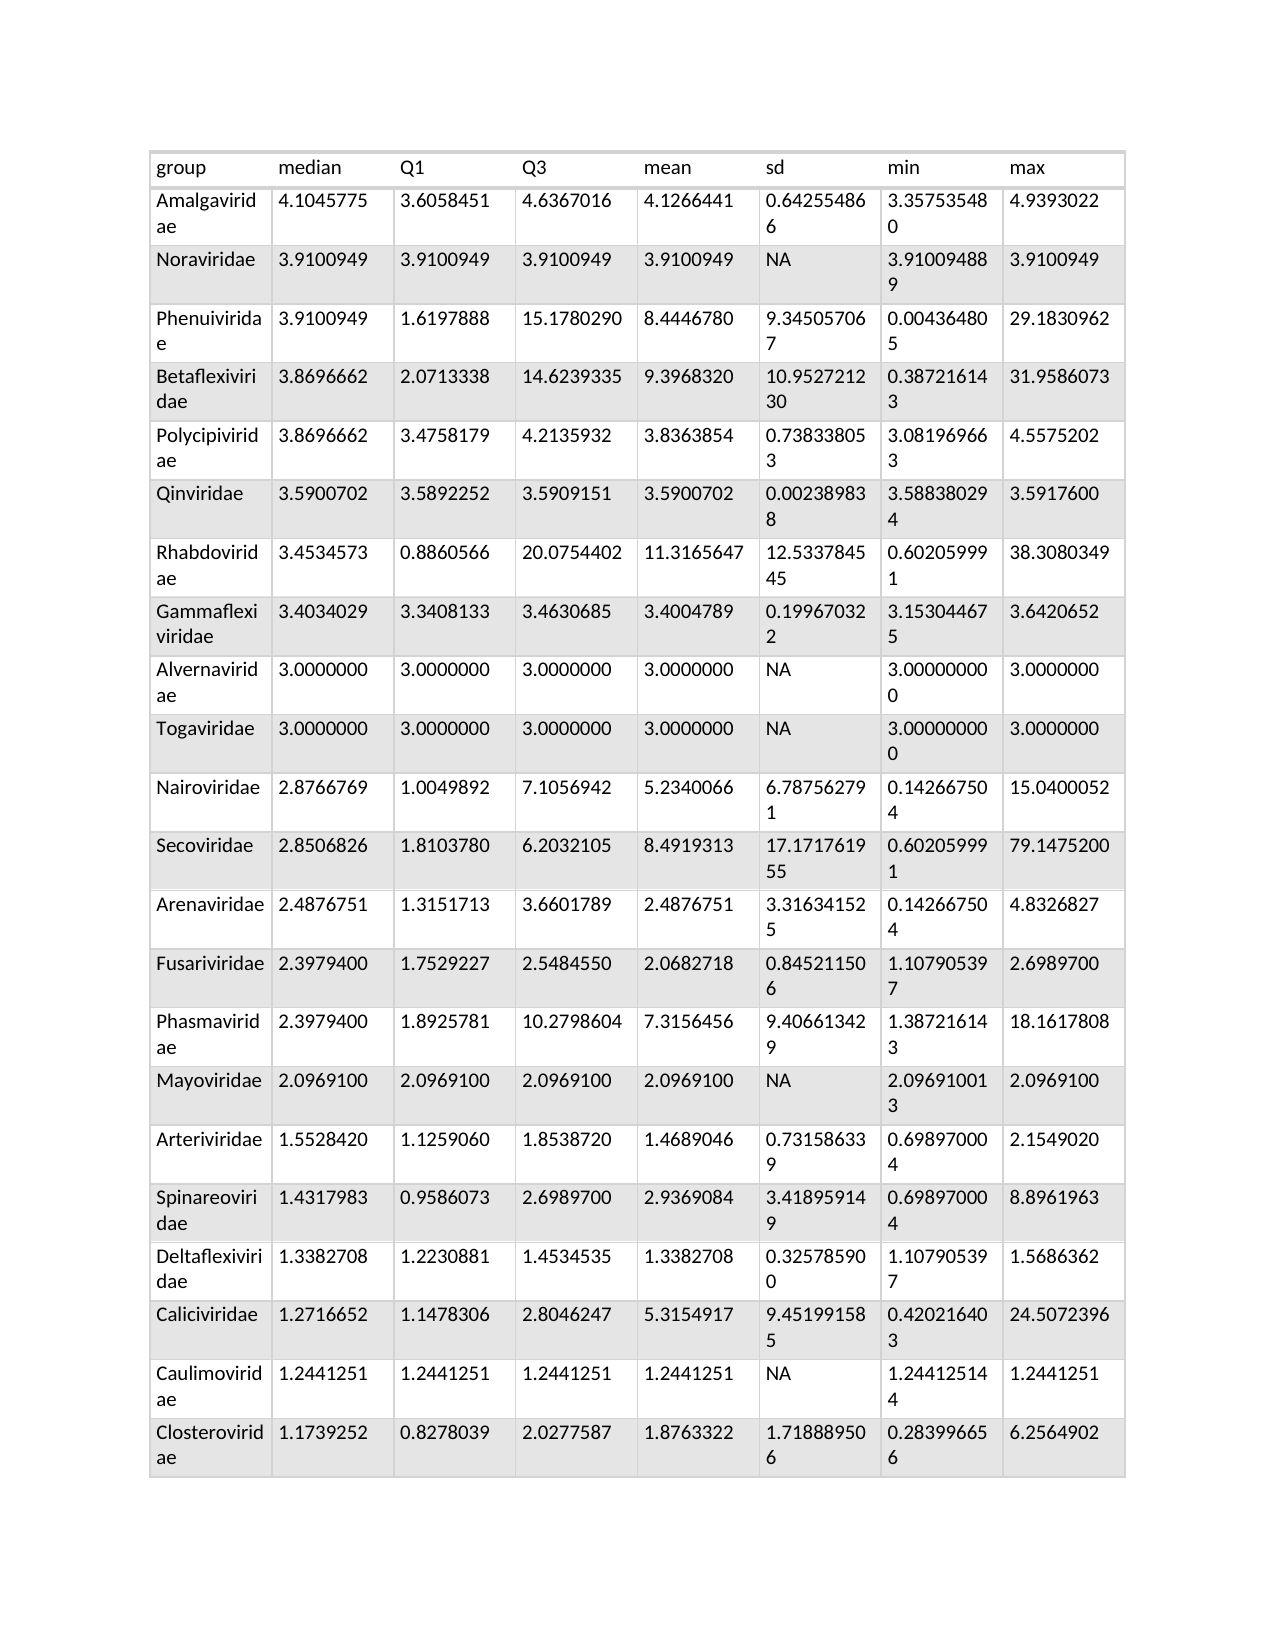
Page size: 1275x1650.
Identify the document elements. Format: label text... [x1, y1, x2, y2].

table_cell 0.698970004 [882, 1126, 1002, 1183]
table_cell 3.357535480 [882, 190, 1002, 244]
table_cell 3.4630685 [516, 598, 637, 655]
table_cell 3.0000000 [516, 715, 637, 772]
table_cell 2.3979400 [273, 950, 393, 1007]
table_cell 0.420216403 [882, 1302, 1002, 1359]
table_cell 0.738338053 [760, 422, 880, 479]
table_cell 2.0969100 [273, 1067, 393, 1124]
table_cell 2.8766769 [273, 774, 393, 831]
table_cell 1.5528420 [273, 1126, 393, 1183]
table_header Q1 [394, 154, 516, 186]
table_cell 2.6989700 [1004, 950, 1124, 1007]
table_cell 3.9100949 [395, 246, 515, 303]
table_cell 18.1617808 [1004, 1008, 1124, 1066]
table_cell 1.0049892 [395, 774, 515, 831]
table_cell Togaviridae [151, 715, 271, 772]
table_cell 3.9100949 [638, 246, 759, 303]
table_cell 0.642554866 [760, 190, 880, 244]
table_cell 3.4758179 [395, 422, 515, 479]
table_cell 0.283996656 [882, 1419, 1002, 1476]
table_header Q3 [516, 154, 637, 186]
table_cell 1.2441251 [638, 1360, 759, 1417]
table_cell NA [760, 715, 880, 772]
table_cell 0.199670322 [760, 598, 880, 655]
table_cell 3.8363854 [638, 422, 759, 479]
table_cell Caulimoviridae [151, 1360, 271, 1417]
table_cell 3.081969663 [882, 422, 1002, 479]
table_cell 29.1830962 [1004, 305, 1124, 362]
table_cell NA [760, 1067, 880, 1124]
table_cell 12.533784545 [760, 539, 880, 596]
table_cell 4.1045775 [273, 190, 393, 244]
table_cell 5.3154917 [638, 1302, 759, 1359]
table_cell Deltaflexiviridae [151, 1243, 271, 1300]
table_cell 1.2441251 [395, 1360, 515, 1417]
table_cell 3.0000000 [395, 657, 515, 714]
table_cell 2.3979400 [273, 1008, 393, 1066]
table_cell 10.2798604 [516, 1008, 637, 1066]
table_cell 3.5917600 [1004, 481, 1124, 538]
table_cell 1.1478306 [395, 1302, 515, 1359]
table_cell 1.718889506 [760, 1419, 880, 1476]
table_cell 3.0000000 [638, 715, 759, 772]
table_cell 1.244125144 [882, 1360, 1002, 1417]
table_cell 2.096910013 [882, 1067, 1002, 1124]
table_cell 1.3151713 [395, 891, 515, 948]
table_cell Rhabdoviridae [151, 539, 271, 596]
table_cell Mayoviridae [151, 1067, 271, 1124]
table_cell 1.2230881 [395, 1243, 515, 1300]
table_cell 0.325785900 [760, 1243, 880, 1300]
table_cell 3.418959149 [760, 1185, 880, 1241]
table_cell 1.8103780 [395, 833, 515, 889]
table_cell 1.1739252 [273, 1419, 393, 1476]
table_cell 0.142667504 [882, 774, 1002, 831]
table_cell 1.6197888 [395, 305, 515, 362]
table_cell Spinareoviridae [151, 1185, 271, 1241]
table_cell 0.845211506 [760, 950, 880, 1007]
table_cell 1.3382708 [638, 1243, 759, 1300]
table_cell 6.787562791 [760, 774, 880, 831]
table_cell 0.698970004 [882, 1185, 1002, 1241]
table_cell 79.1475200 [1004, 833, 1124, 889]
table_cell 2.6989700 [516, 1185, 637, 1241]
table_cell 3.0000000 [395, 715, 515, 772]
table_cell Caliciviridae [151, 1302, 271, 1359]
table_cell 3.0000000 [516, 657, 637, 714]
table_cell 1.107905397 [882, 950, 1002, 1007]
table_cell 15.1780290 [516, 305, 637, 362]
table_cell 3.8696662 [273, 363, 393, 420]
table_cell 6.2564902 [1004, 1419, 1124, 1476]
table_cell Betaflexiviridae [151, 363, 271, 420]
table_cell 4.6367016 [516, 190, 637, 244]
table_cell 38.3080349 [1004, 539, 1124, 596]
table_cell 1.7529227 [395, 950, 515, 1007]
table_cell 1.5686362 [1004, 1243, 1124, 1300]
table_cell 1.107905397 [882, 1243, 1002, 1300]
table_cell 1.4534535 [516, 1243, 637, 1300]
table_cell 0.8278039 [395, 1419, 515, 1476]
table_cell 14.6239335 [516, 363, 637, 420]
table_cell 4.8326827 [1004, 891, 1124, 948]
table_cell 2.4876751 [273, 891, 393, 948]
table_cell 2.1549020 [1004, 1126, 1124, 1183]
table_cell 1.2441251 [516, 1360, 637, 1417]
table_cell Secoviridae [151, 833, 271, 889]
table_cell NA [760, 657, 880, 714]
table_cell 3.0000000 [273, 715, 393, 772]
table_cell 1.2716652 [273, 1302, 393, 1359]
table_cell NA [760, 246, 880, 303]
table_cell 3.000000000 [882, 657, 1002, 714]
table_cell 3.6420652 [1004, 598, 1124, 655]
table_cell 6.2032105 [516, 833, 637, 889]
table_cell 1.8763322 [638, 1419, 759, 1476]
table_cell Phasmaviridae [151, 1008, 271, 1066]
table_cell Alvernaviridae [151, 657, 271, 714]
table_cell Closteroviridae [151, 1419, 271, 1476]
table_cell 2.9369084 [638, 1185, 759, 1241]
table_header max [1003, 154, 1124, 186]
table_cell 3.3408133 [395, 598, 515, 655]
table_cell 3.5900702 [638, 481, 759, 538]
table_cell Arenaviridae [151, 891, 271, 948]
table_cell 0.387216143 [882, 363, 1002, 420]
table_cell 20.0754402 [516, 539, 637, 596]
table_cell 3.316341525 [760, 891, 880, 948]
table_cell 1.3382708 [273, 1243, 393, 1300]
table_cell 1.387216143 [882, 1008, 1002, 1066]
table_cell Arteriviridae [151, 1126, 271, 1183]
table_cell 3.0000000 [273, 657, 393, 714]
table_cell 3.4034029 [273, 598, 393, 655]
table_cell Amalgaviridae [151, 190, 271, 244]
table_cell 10.952721230 [760, 363, 880, 420]
table_cell 31.9586073 [1004, 363, 1124, 420]
table_cell 3.910094889 [882, 246, 1002, 303]
table_header group [151, 154, 272, 186]
table_cell 8.8961963 [1004, 1185, 1124, 1241]
table_cell 0.004364805 [882, 305, 1002, 362]
table_cell 3.000000000 [882, 715, 1002, 772]
table_cell 3.0000000 [638, 657, 759, 714]
table_cell 2.4876751 [638, 891, 759, 948]
table_cell 2.0682718 [638, 950, 759, 1007]
table_cell 2.0277587 [516, 1419, 637, 1476]
table_cell 9.451991585 [760, 1302, 880, 1359]
table_cell 1.8538720 [516, 1126, 637, 1183]
table_cell 1.4317983 [273, 1185, 393, 1241]
table_cell 0.142667504 [882, 891, 1002, 948]
table_cell 1.1259060 [395, 1126, 515, 1183]
table_cell 3.0000000 [1004, 657, 1124, 714]
table_cell Polycipiviridae [151, 422, 271, 479]
table_cell Nairoviridae [151, 774, 271, 831]
table_cell 11.3165647 [638, 539, 759, 596]
table_cell 3.0000000 [1004, 715, 1124, 772]
table_cell 4.2135932 [516, 422, 637, 479]
table_cell Gammaflexiviridae [151, 598, 271, 655]
table_cell 8.4446780 [638, 305, 759, 362]
table_cell 3.9100949 [273, 305, 393, 362]
table_cell 3.6601789 [516, 891, 637, 948]
table_cell 15.0400052 [1004, 774, 1124, 831]
table_cell 1.2441251 [1004, 1360, 1124, 1417]
table_cell 7.1056942 [516, 774, 637, 831]
table_cell 0.602059991 [882, 833, 1002, 889]
table_cell 2.8506826 [273, 833, 393, 889]
table_cell 4.5575202 [1004, 422, 1124, 479]
table_cell 2.0713338 [395, 363, 515, 420]
table_cell 3.4004789 [638, 598, 759, 655]
table_cell 0.9586073 [395, 1185, 515, 1241]
table_cell 9.3968320 [638, 363, 759, 420]
table_cell Qinviridae [151, 481, 271, 538]
table_cell 2.5484550 [516, 950, 637, 1007]
table_cell 2.8046247 [516, 1302, 637, 1359]
table_header mean [638, 154, 759, 186]
table_cell Fusariviridae [151, 950, 271, 1007]
table_cell 1.4689046 [638, 1126, 759, 1183]
table_cell 9.406613429 [760, 1008, 880, 1066]
table_cell 5.2340066 [638, 774, 759, 831]
table_cell 3.9100949 [1004, 246, 1124, 303]
table_cell 0.731586339 [760, 1126, 880, 1183]
table_cell 9.345057067 [760, 305, 880, 362]
table_cell 3.5892252 [395, 481, 515, 538]
table_cell 3.9100949 [516, 246, 637, 303]
table_cell 0.002389838 [760, 481, 880, 538]
table_cell 3.5900702 [273, 481, 393, 538]
table_cell 0.8860566 [395, 539, 515, 596]
table_header min [881, 154, 1003, 186]
table_cell 4.1266441 [638, 190, 759, 244]
table_cell 2.0969100 [638, 1067, 759, 1124]
table_cell 3.153044675 [882, 598, 1002, 655]
table_cell 8.4919313 [638, 833, 759, 889]
table_cell 3.6058451 [395, 190, 515, 244]
table_cell 7.3156456 [638, 1008, 759, 1066]
table_cell Noraviridae [151, 246, 271, 303]
table_cell 2.0969100 [1004, 1067, 1124, 1124]
table_cell 2.0969100 [395, 1067, 515, 1124]
table_cell 4.9393022 [1004, 190, 1124, 244]
table_cell 1.8925781 [395, 1008, 515, 1066]
table_header median [272, 154, 394, 186]
table_cell 3.8696662 [273, 422, 393, 479]
table_cell 3.5909151 [516, 481, 637, 538]
table_cell 1.2441251 [273, 1360, 393, 1417]
table_cell 2.0969100 [516, 1067, 637, 1124]
table_cell 0.602059991 [882, 539, 1002, 596]
table_cell NA [760, 1360, 880, 1417]
table_header sd [759, 154, 881, 186]
table_cell 24.5072396 [1004, 1302, 1124, 1359]
table_cell 3.9100949 [273, 246, 393, 303]
table_cell 3.4534573 [273, 539, 393, 596]
table_cell 17.171761955 [760, 833, 880, 889]
table_cell 3.588380294 [882, 481, 1002, 538]
table_cell Phenuiviridae [151, 305, 271, 362]
